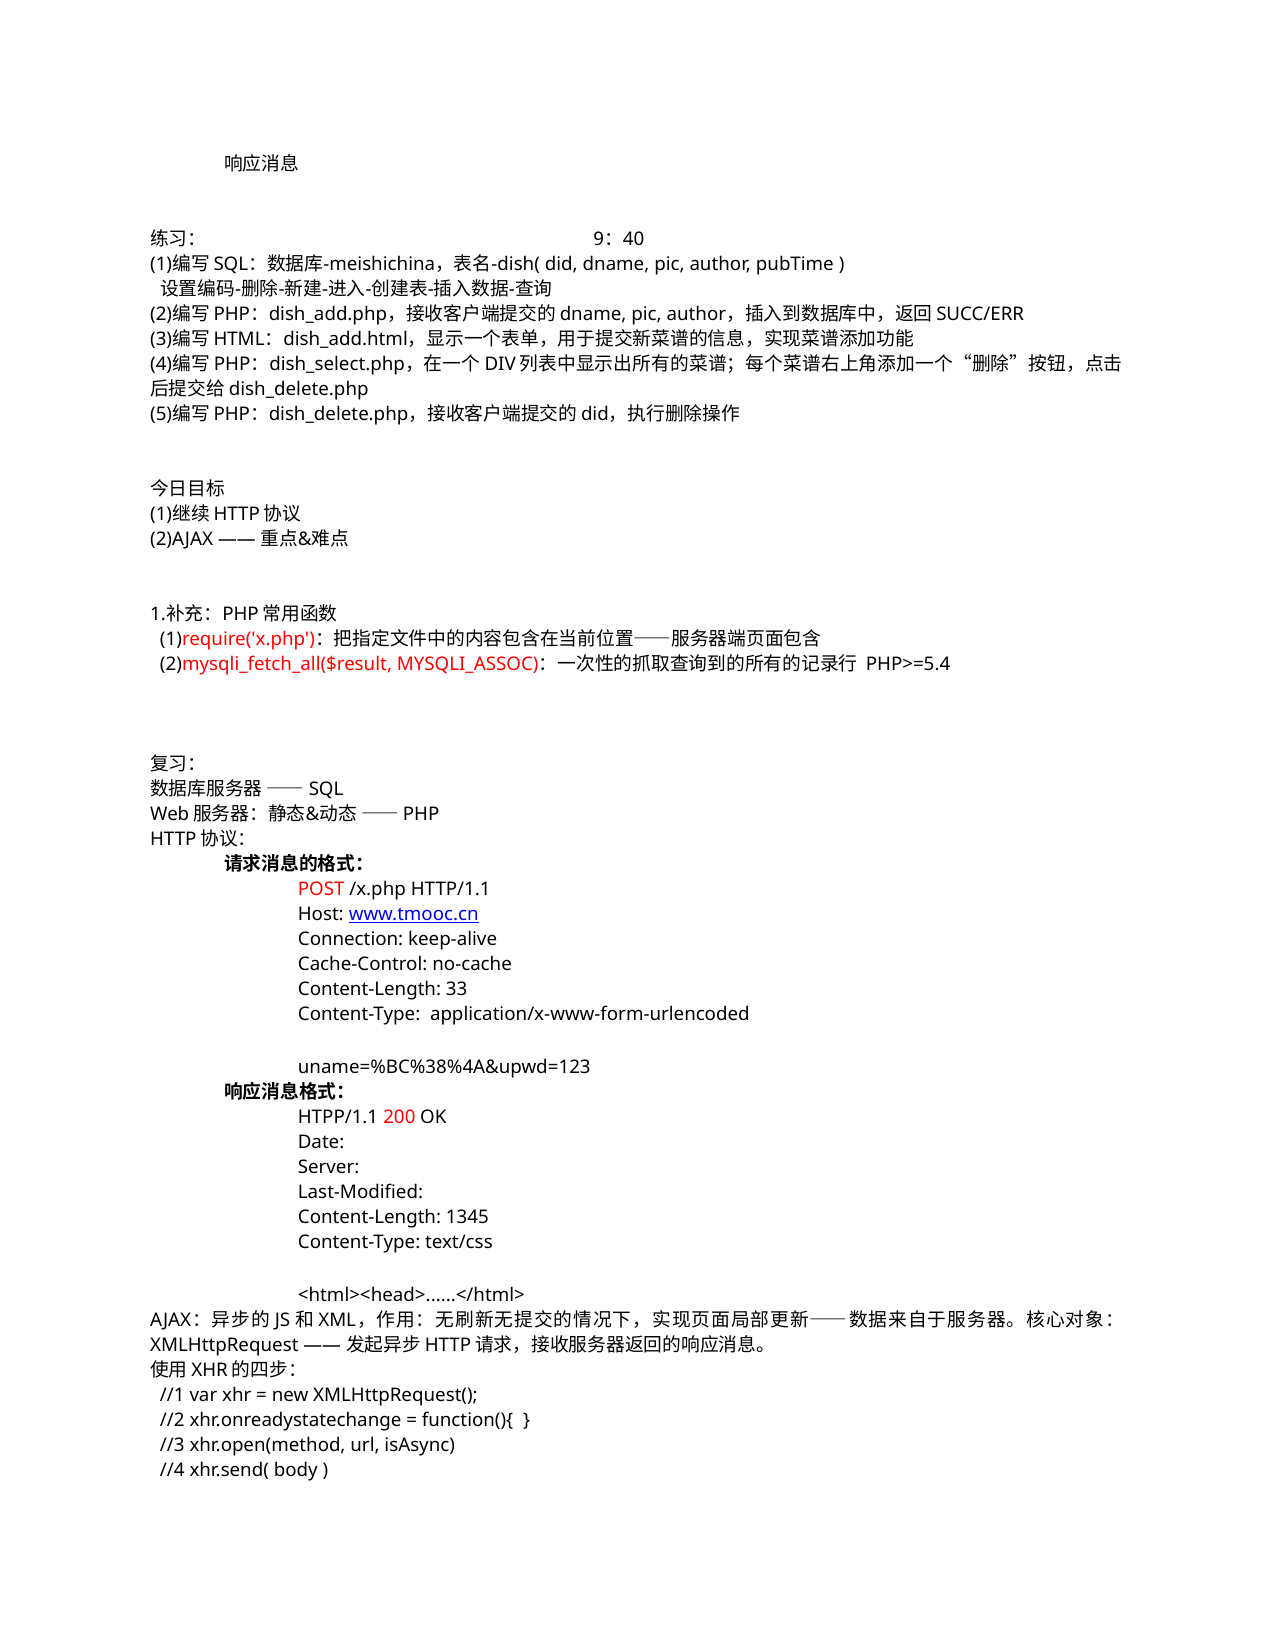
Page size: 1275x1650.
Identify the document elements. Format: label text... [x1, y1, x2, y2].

text Cache-Control: no-cache [150, 950, 1125, 975]
text Content-Type: application/x-www-form-urlencoded [150, 1000, 1125, 1025]
text Server: [150, 1153, 1125, 1178]
text (5)编写PHP：dish_delete.php，接收客户端提交的did，执行删除操作 [150, 400, 1125, 425]
text 复习： [150, 750, 1125, 775]
text (3)编写HTML：dish_add.html，显示一个表单，用于提交新菜谱的信息，实现菜谱添加功能 [150, 325, 1125, 350]
text //2 xhr.onreadystatechange = function(){ } [150, 1406, 1125, 1431]
text 请求消息的格式： [150, 850, 1125, 875]
text (4)编写PHP：dish_select.php，在一个DIV列表中显示出所有的菜谱；每个菜谱右上角添加一个“删除”按钮，点击后提交给dish_delete.php [150, 350, 1125, 400]
text 设置编码-删除-新建-进入-创建表-插入数据-查询 [150, 275, 1125, 300]
text 使用XHR的四步： [150, 1356, 1125, 1381]
text 响应消息 [150, 150, 1125, 175]
text HTTP协议： [150, 825, 1125, 850]
text (2)mysqli_fetch_all($result, MYSQLI_ASSOC)：一次性的抓取查询到的所有的记录行 PHP>=5.4 [150, 650, 1125, 675]
text HTPP/1.1 200 OK [150, 1103, 1125, 1128]
text 数据库服务器 —— SQL [150, 775, 1125, 800]
text Last-Modified: [150, 1178, 1125, 1203]
text 1.补充：PHP常用函数 [150, 600, 1125, 625]
text uname=%BC%38%4A&upwd=123 [150, 1053, 1125, 1078]
text //3 xhr.open(method, url, isAsync) [150, 1431, 1125, 1456]
text Content-Type: text/css [150, 1228, 1125, 1253]
text Date: [150, 1128, 1125, 1153]
text (2)AJAX —— 重点&难点 [150, 525, 1125, 550]
text Content-Length: 33 [150, 975, 1125, 1000]
text POST /x.php HTTP/1.1 [150, 875, 1125, 900]
text (1)继续HTTP协议 [150, 500, 1125, 525]
text Content-Length: 1345 [150, 1203, 1125, 1228]
text 响应消息格式： [150, 1078, 1125, 1103]
text //1 var xhr = new XMLHttpRequest(); [150, 1381, 1125, 1406]
text //4 xhr.send( body ) [150, 1456, 1125, 1481]
text 练习： 9：40 [150, 225, 1125, 250]
text Web服务器：静态&动态 —— PHP [150, 800, 1125, 825]
text Host: www.tmooc.cn [150, 900, 1125, 925]
text (2)编写PHP：dish_add.php，接收客户端提交的dname, pic, author，插入到数据库中，返回SUCC/ERR [150, 300, 1125, 325]
text (1)require('x.php')：把指定文件中的内容包含在当前位置——服务器端页面包含 [150, 625, 1125, 650]
text AJAX：异步的JS和XML，作用：无刷新无提交的情况下，实现页面局部更新——数据来自于服务器。核心对象：XMLHttpRequest —— 发起异步HTTP请求，接收服务器返回的响应消息。 [150, 1306, 1125, 1356]
text Connection: keep-alive [150, 925, 1125, 950]
text <html><head>......</html> [150, 1281, 1125, 1306]
text (1)编写SQL：数据库-meishichina，表名-dish( did, dname, pic, author, pubTime ) [150, 250, 1125, 275]
text 今日目标 [150, 475, 1125, 500]
